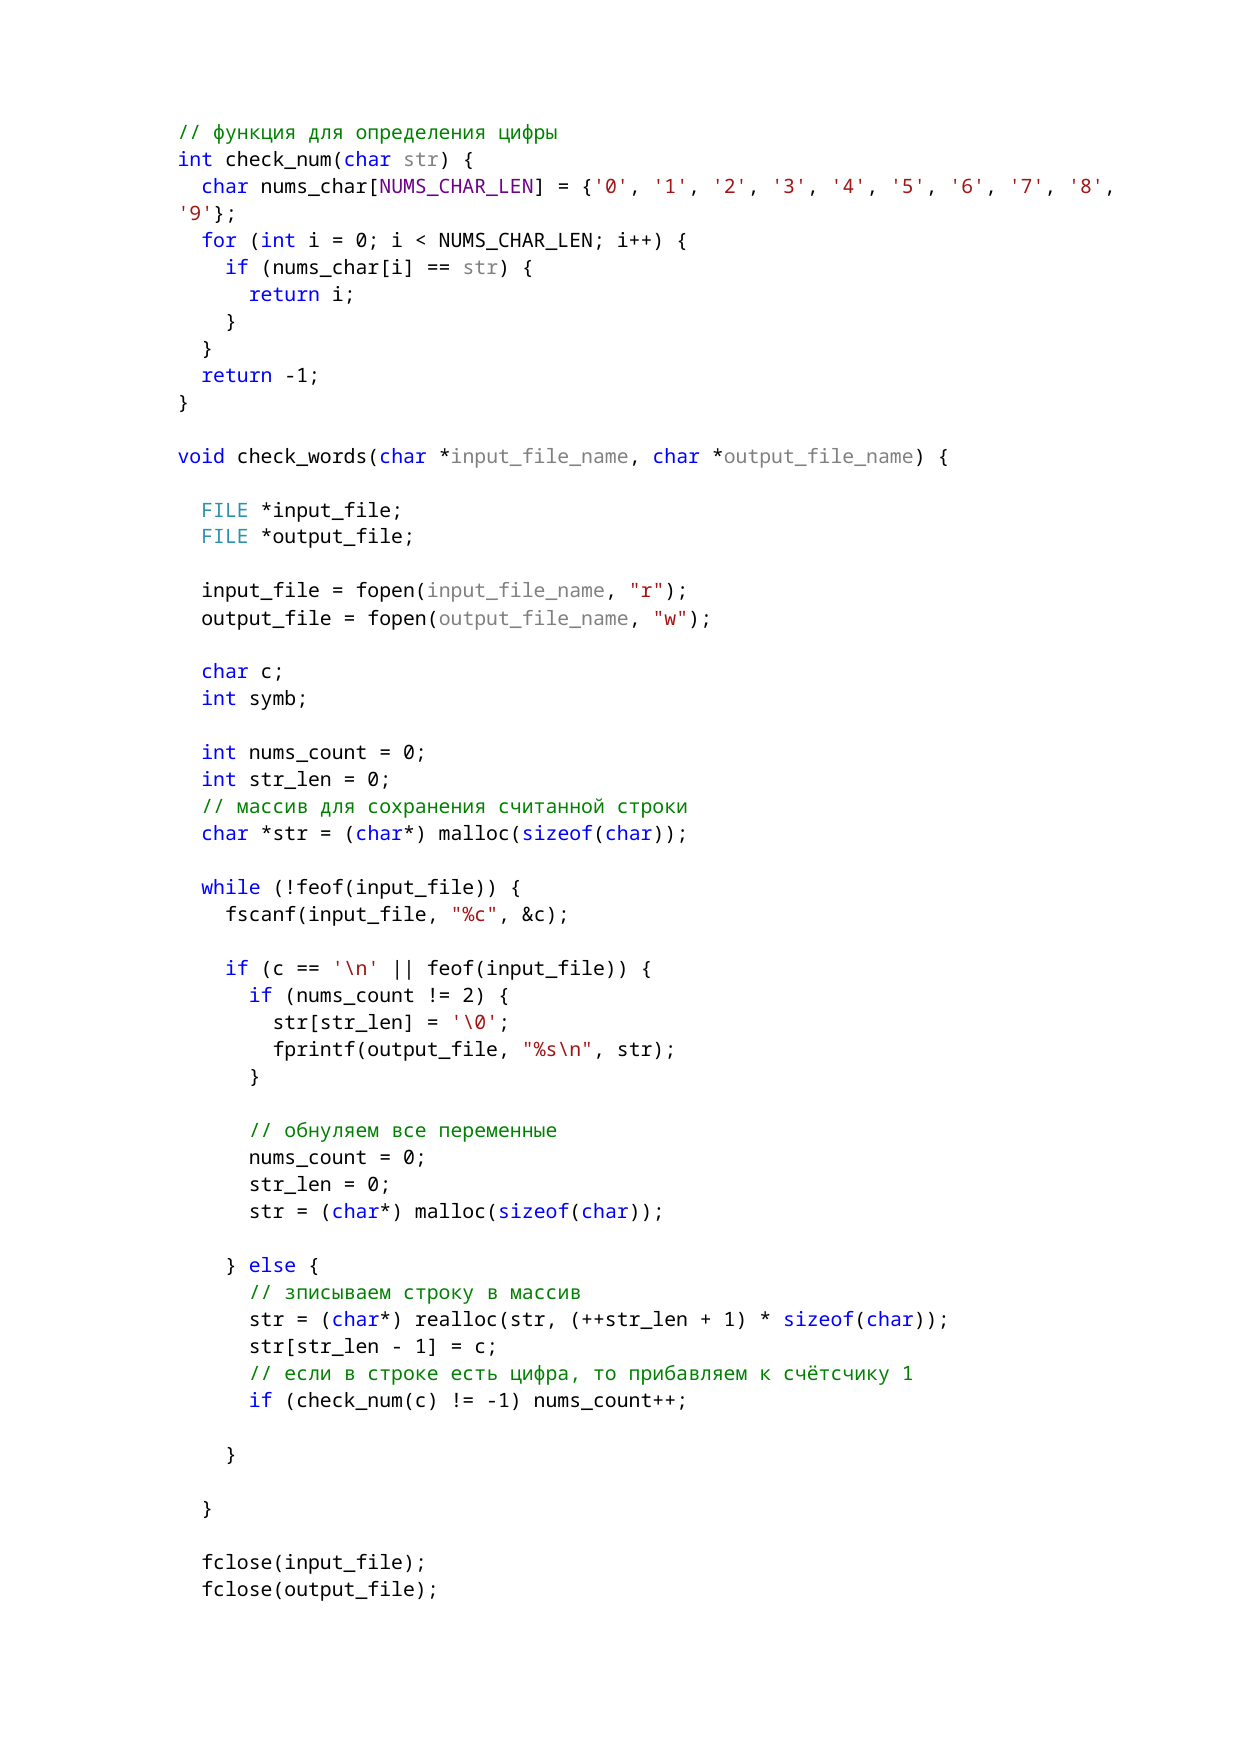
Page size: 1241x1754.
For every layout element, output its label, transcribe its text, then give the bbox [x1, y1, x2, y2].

text str_len = 0; [177, 1170, 1181, 1197]
text str = (char*) malloc(sizeof(char)); [177, 1197, 1181, 1224]
text } [177, 1062, 1181, 1089]
text } [177, 388, 1181, 415]
text } [177, 1494, 1181, 1521]
text FILE *input_file; [177, 496, 1181, 523]
text } [177, 1440, 1181, 1467]
text for (int i = 0; i < NUMS_CHAR_LEN; i++) { [177, 226, 1181, 253]
text return -1; [177, 361, 1181, 388]
text if (c == '\n' || feof(input_file)) { [177, 954, 1181, 981]
text if (check_num(c) != -1) nums_count++; [177, 1386, 1181, 1413]
text // функция для определения цифры [177, 118, 1181, 145]
text } [177, 334, 1181, 361]
text input_file = fopen(input_file_name, "r"); [177, 577, 1181, 604]
text if (nums_count != 2) { [177, 981, 1181, 1008]
text fscanf(input_file, "%c", &c); [177, 901, 1181, 927]
text // зписываем строку в массив [177, 1278, 1181, 1305]
text void check_words(char *input_file_name, char *output_file_name) { [177, 442, 1181, 469]
text int check_num(char str) { [177, 145, 1181, 172]
text int symb; [177, 685, 1181, 712]
text while (!feof(input_file)) { [177, 873, 1181, 901]
text // массив для сохранения считанной строки [177, 793, 1181, 819]
text char *str = (char*) malloc(sizeof(char)); [177, 819, 1181, 847]
text fprintf(output_file, "%s\n", str); [177, 1035, 1181, 1062]
text fclose(input_file); [177, 1548, 1181, 1575]
text } [177, 307, 1181, 334]
text fclose(output_file); [177, 1575, 1181, 1602]
text // обнуляем все переменные [177, 1116, 1181, 1143]
text char nums_char[NUMS_CHAR_LEN] = {'0', '1', '2', '3', '4', '5', '6', '7', '8', '9'}; [177, 172, 1181, 226]
text return i; [177, 280, 1181, 307]
text nums_count = 0; [177, 1143, 1181, 1170]
text if (nums_char[i] == str) { [177, 253, 1181, 280]
text // если в строке есть цифра, то прибавляем к счётсчику 1 [177, 1359, 1181, 1386]
text int nums_count = 0; [177, 739, 1181, 766]
text int str_len = 0; [177, 766, 1181, 793]
text FILE *output_file; [177, 523, 1181, 550]
text char c; [177, 658, 1181, 685]
text output_file = fopen(output_file_name, "w"); [177, 604, 1181, 631]
text str[str_len] = '\0'; [177, 1008, 1181, 1035]
text } else { [177, 1251, 1181, 1278]
text str[str_len - 1] = c; [177, 1332, 1181, 1359]
text str = (char*) realloc(str, (++str_len + 1) * sizeof(char)); [177, 1305, 1181, 1332]
